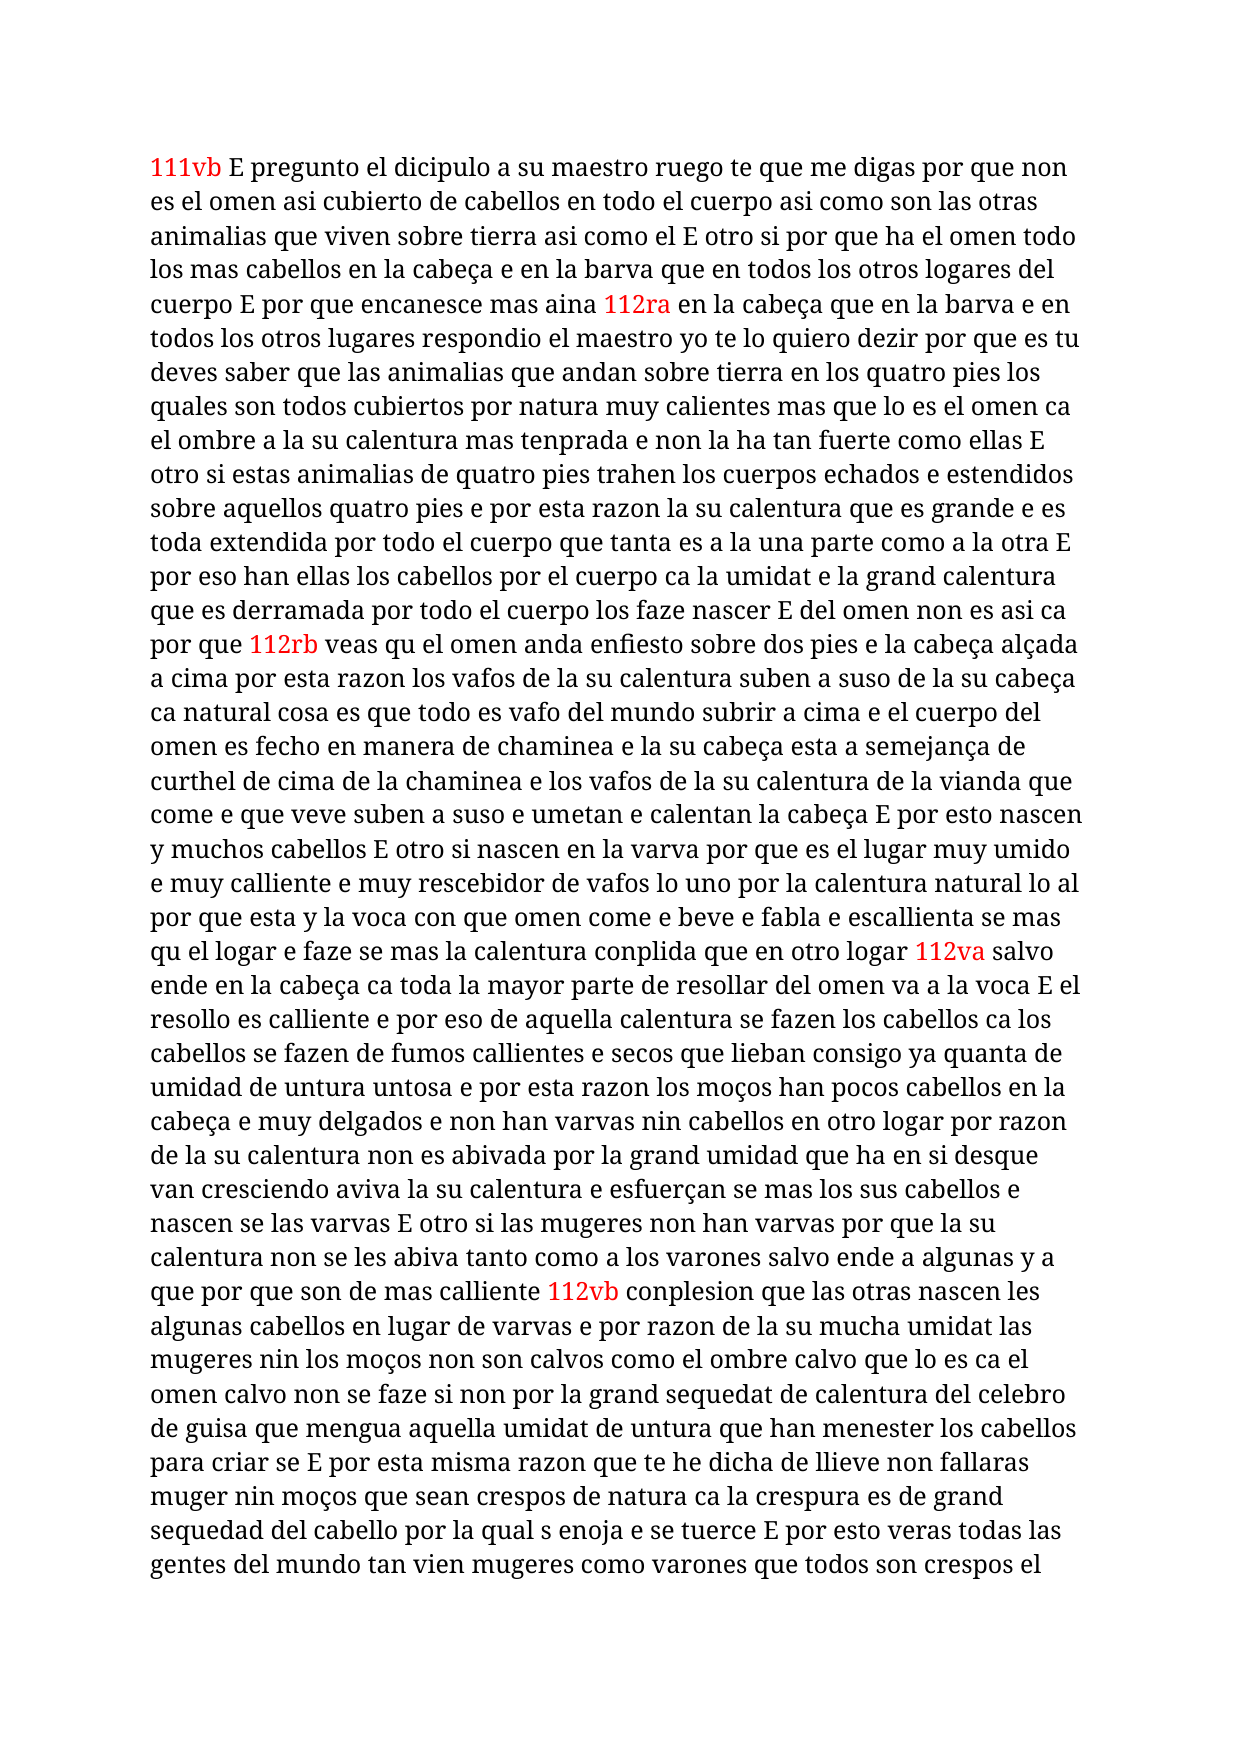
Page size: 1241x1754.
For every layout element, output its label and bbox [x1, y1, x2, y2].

text [150, 150, 1090, 1581]
